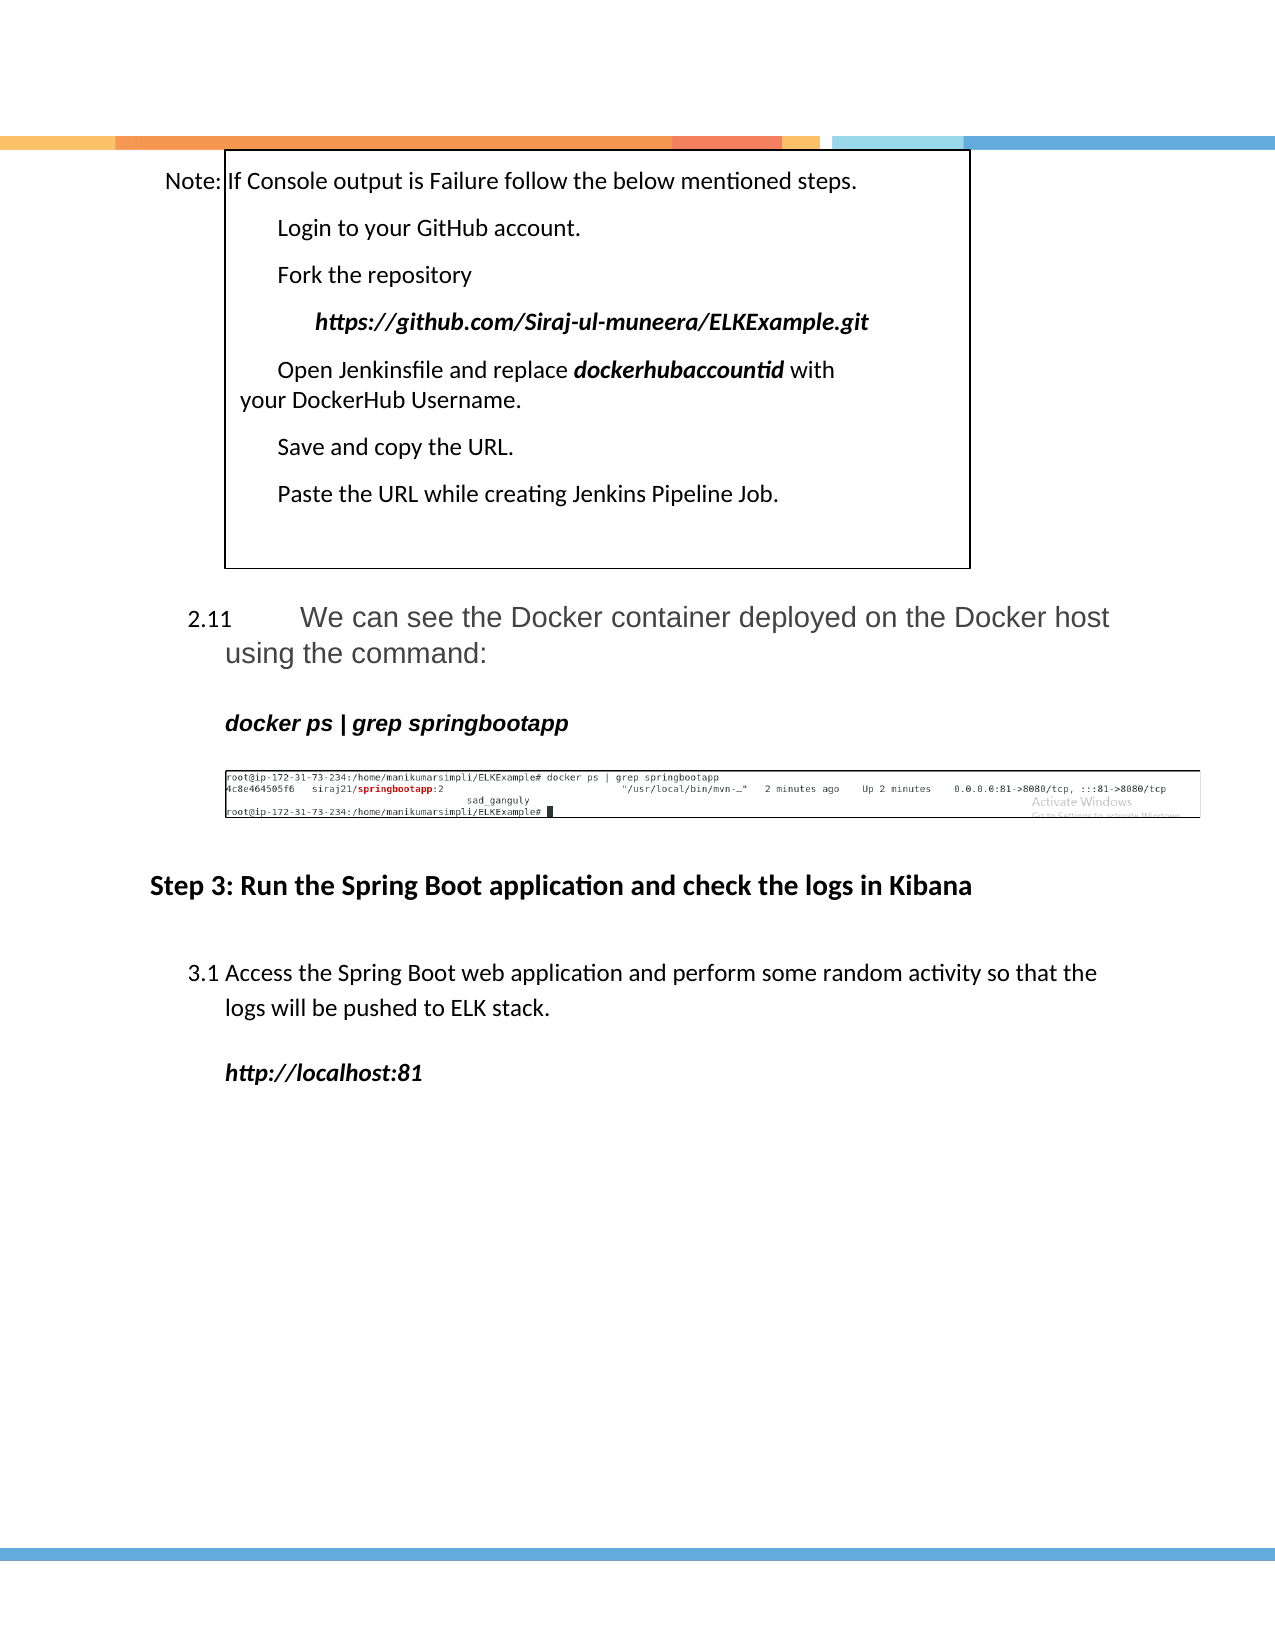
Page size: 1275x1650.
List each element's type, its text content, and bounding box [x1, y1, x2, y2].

text docker ps | grep springbootapp [225, 710, 1125, 736]
picture [0, 136, 1275, 150]
picture [0, 1548, 1275, 1562]
text Step 3: Run the Spring Boot application and check the logs in Kibana [150, 867, 1125, 903]
list Access the Spring Boot web application and perform some random activity so that the logs will be pushed to ELK stack. [187, 957, 1125, 1053]
picture [225, 770, 1200, 818]
text http://localhost:81 [225, 1057, 1125, 1088]
